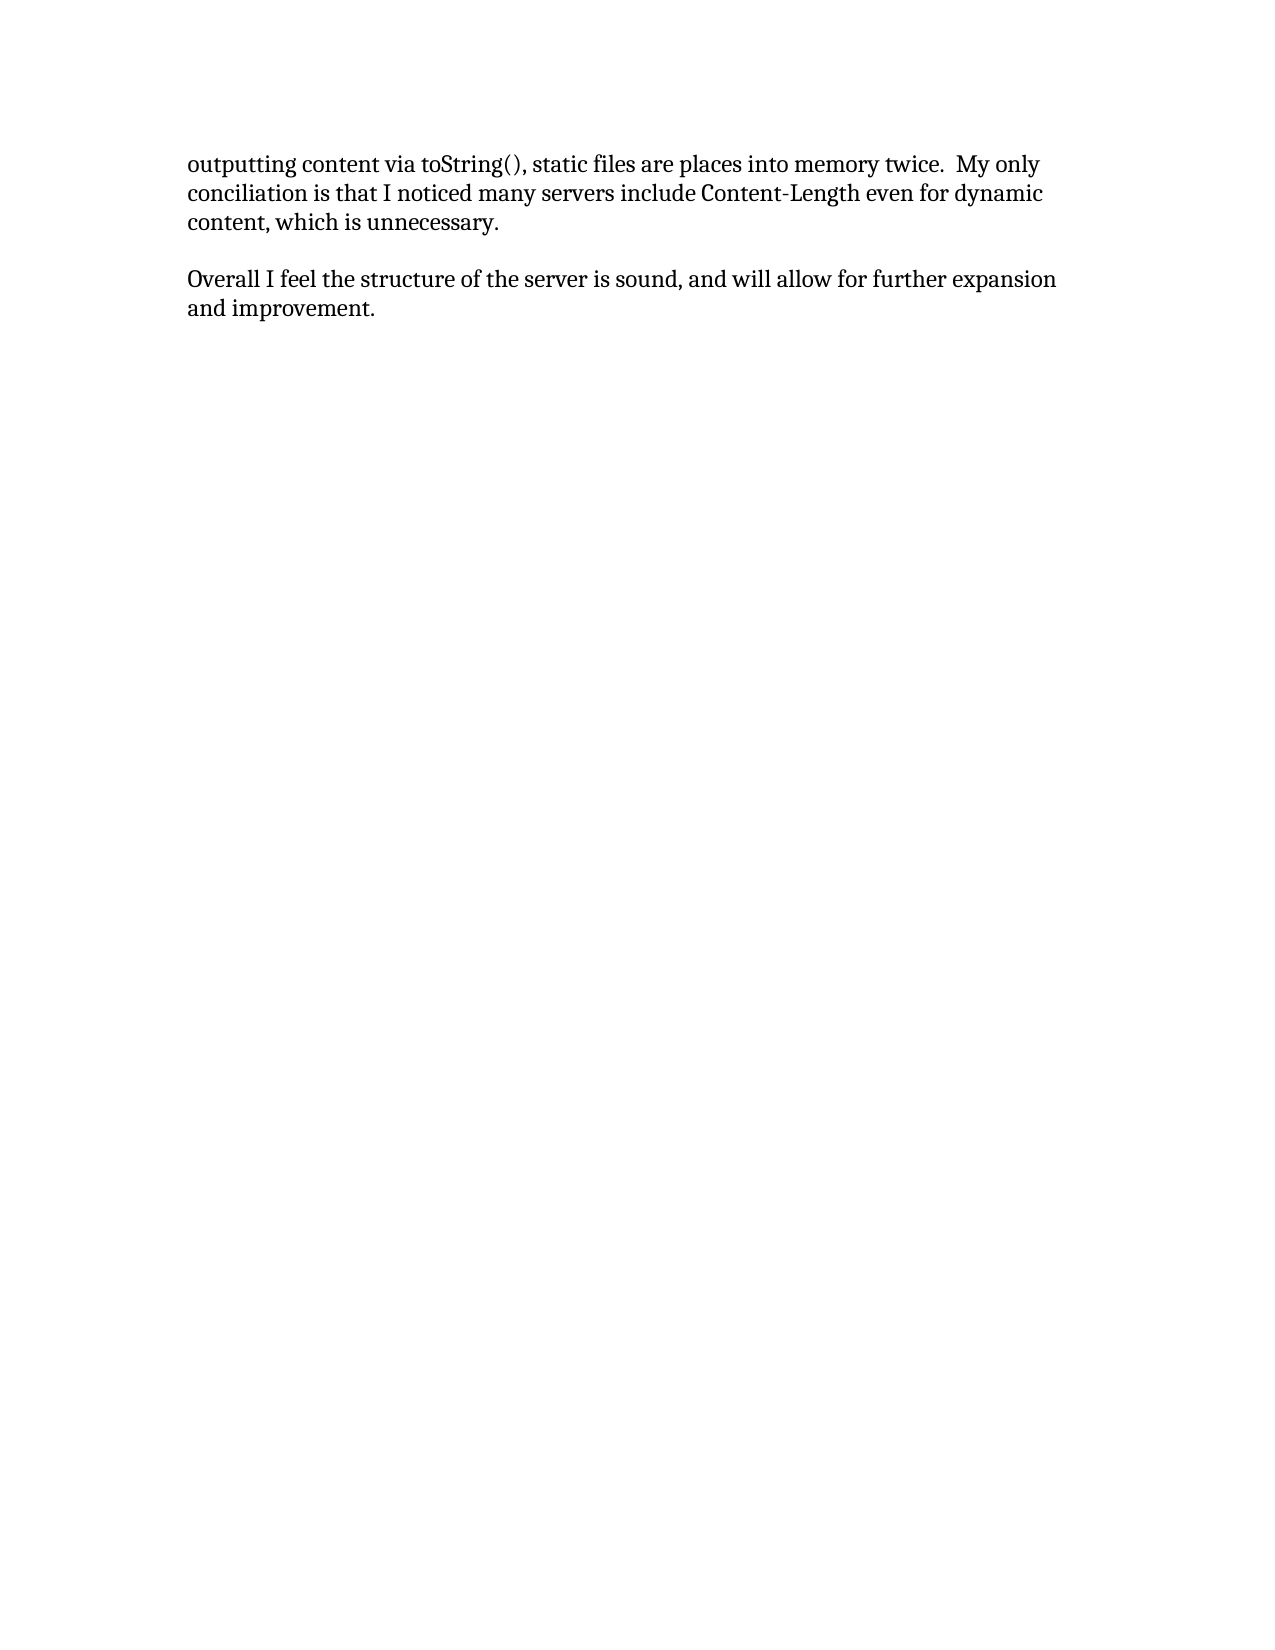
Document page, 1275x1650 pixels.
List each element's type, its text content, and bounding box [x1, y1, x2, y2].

text Overall I feel the structure of the server is sound, and will allow for further expansion and improvement. [187, 265, 1087, 322]
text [187, 150, 1087, 236]
